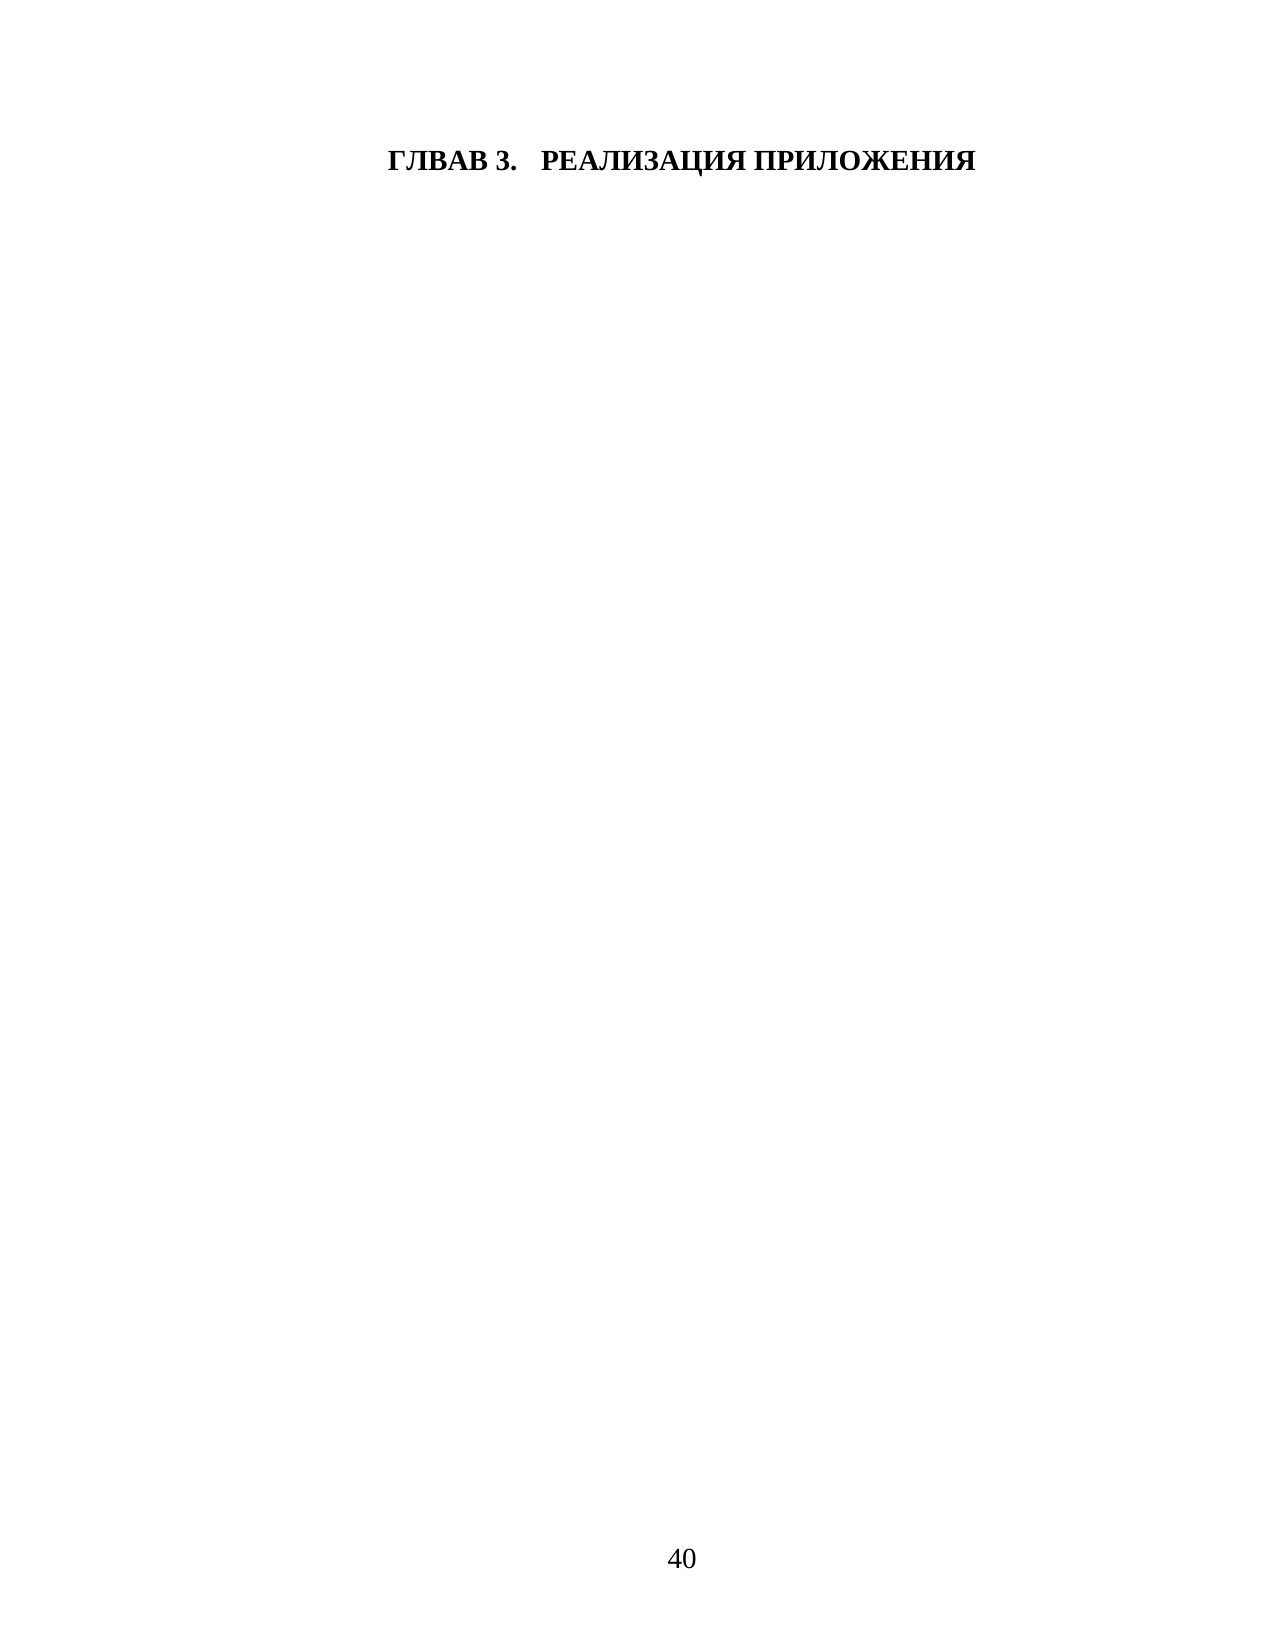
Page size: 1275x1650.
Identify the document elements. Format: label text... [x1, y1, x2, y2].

subtitle Глвав 3. Реализация приложения [177, 143, 1186, 177]
